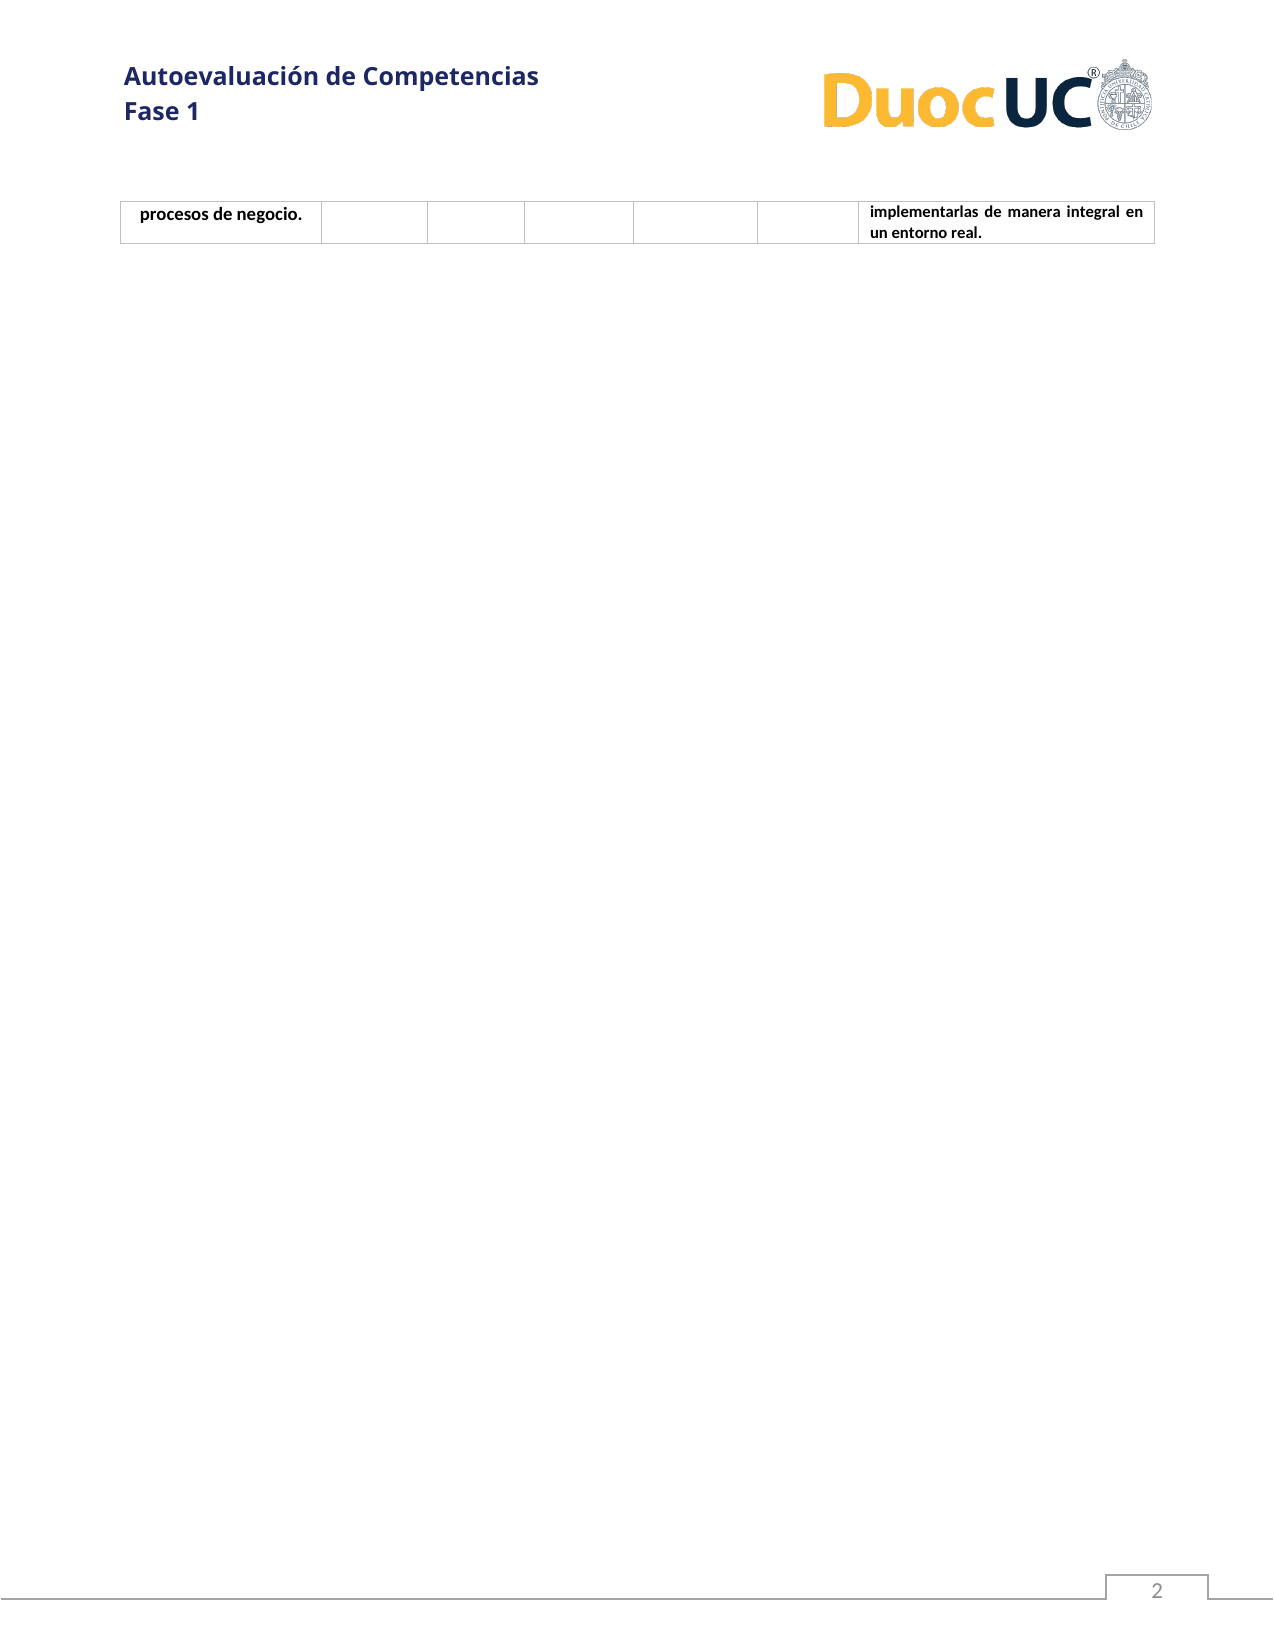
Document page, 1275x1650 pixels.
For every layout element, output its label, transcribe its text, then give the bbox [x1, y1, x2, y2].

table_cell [859, 202, 1154, 242]
table_cell [322, 202, 427, 242]
table_cell [428, 202, 524, 242]
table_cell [121, 202, 321, 242]
table_cell [758, 202, 858, 242]
picture [824, 59, 1152, 130]
table_cell X [525, 202, 633, 242]
table_cell [634, 202, 757, 242]
